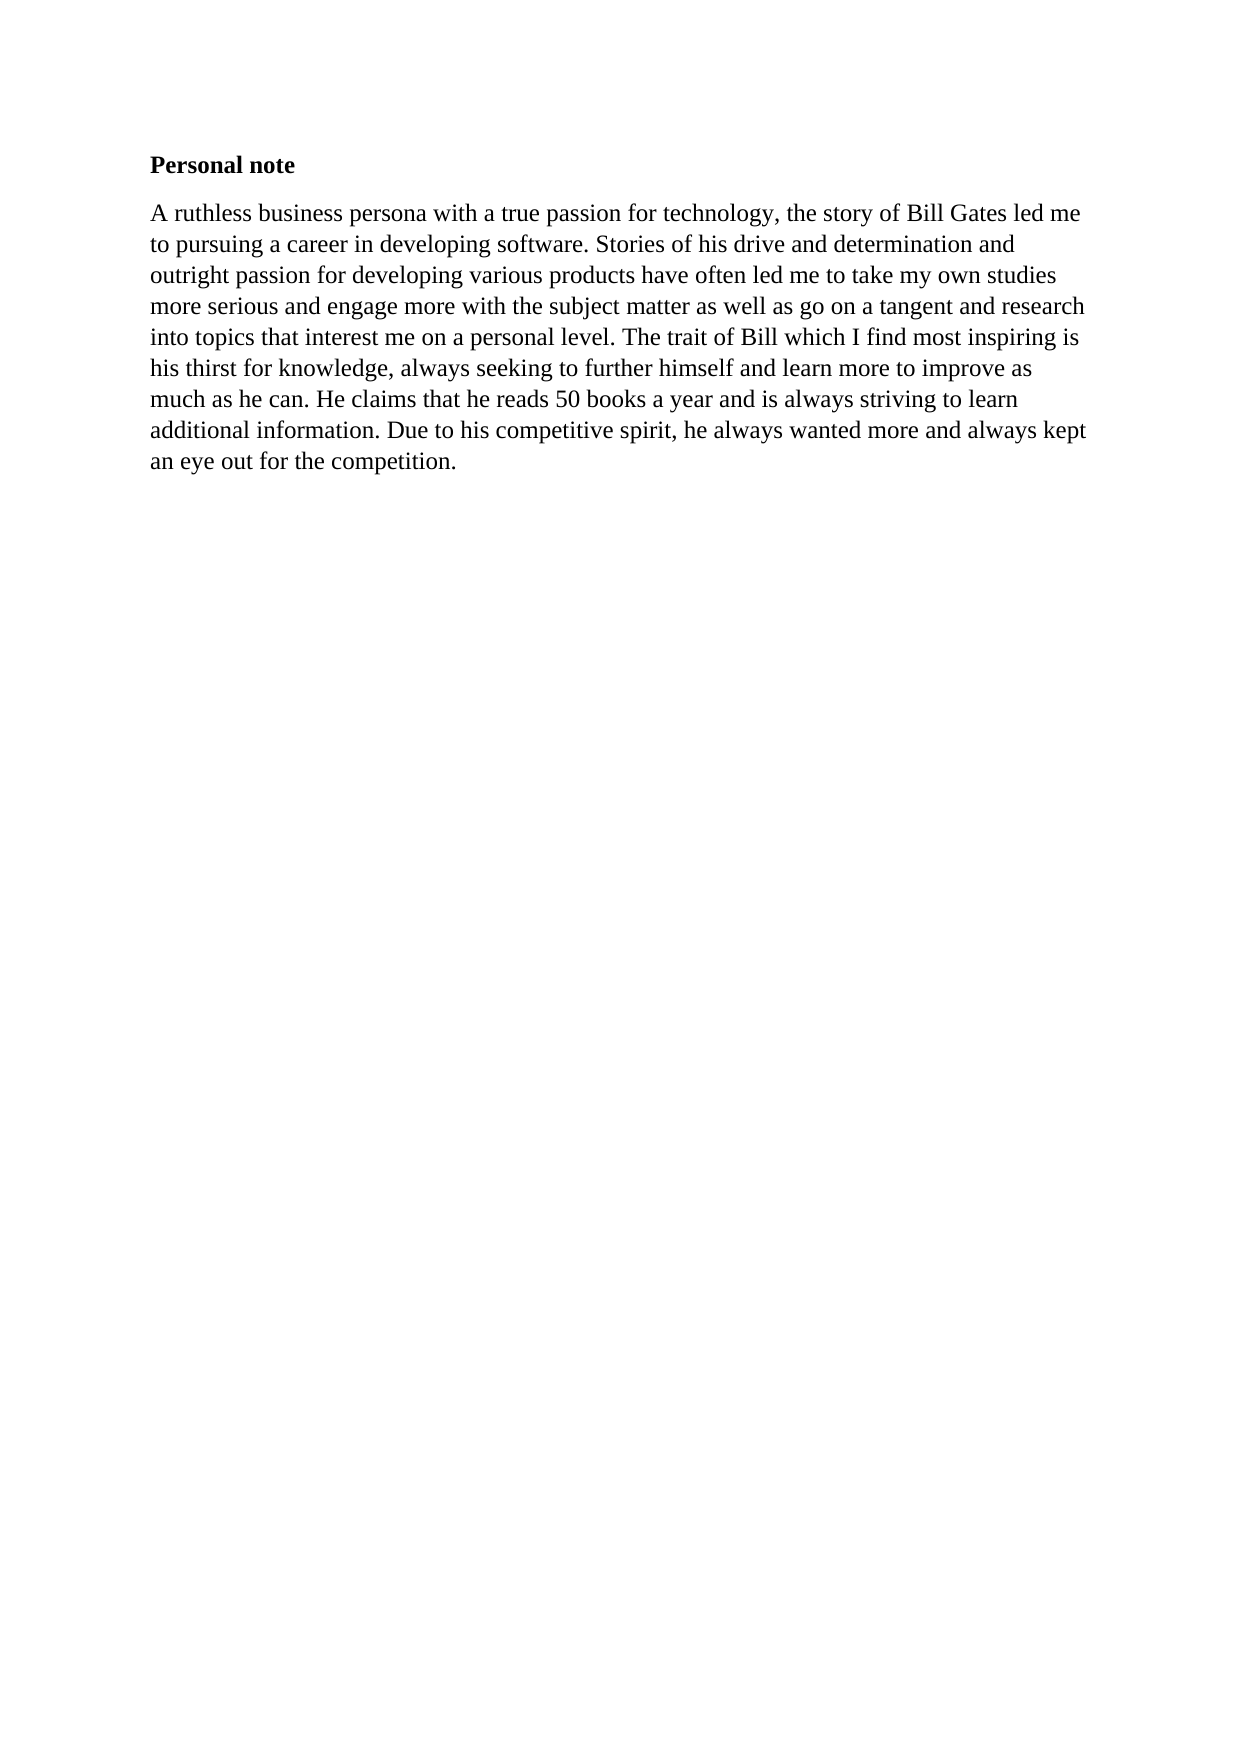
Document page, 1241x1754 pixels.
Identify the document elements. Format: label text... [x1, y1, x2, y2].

text Personal note [150, 150, 1090, 179]
text A ruthless business persona with a true passion for technology, the story of Bill Gates led me to pursuing a career in developing software. Stories of his drive and determination and outright passion for developing various products have often led me to take my own studies more serious and engage more with the subject matter as well as go on a tangent and research into topics that interest me on a personal level. The trait of Bill which I find most inspiring is his thirst for knowledge, always seeking to further himself and learn more to improve as much as he can. He claims that he reads 50 books a year and is always striving to learn additional information. Due to his competitive spirit, he always wanted more and always kept an eye out for the competition. [150, 198, 1090, 475]
